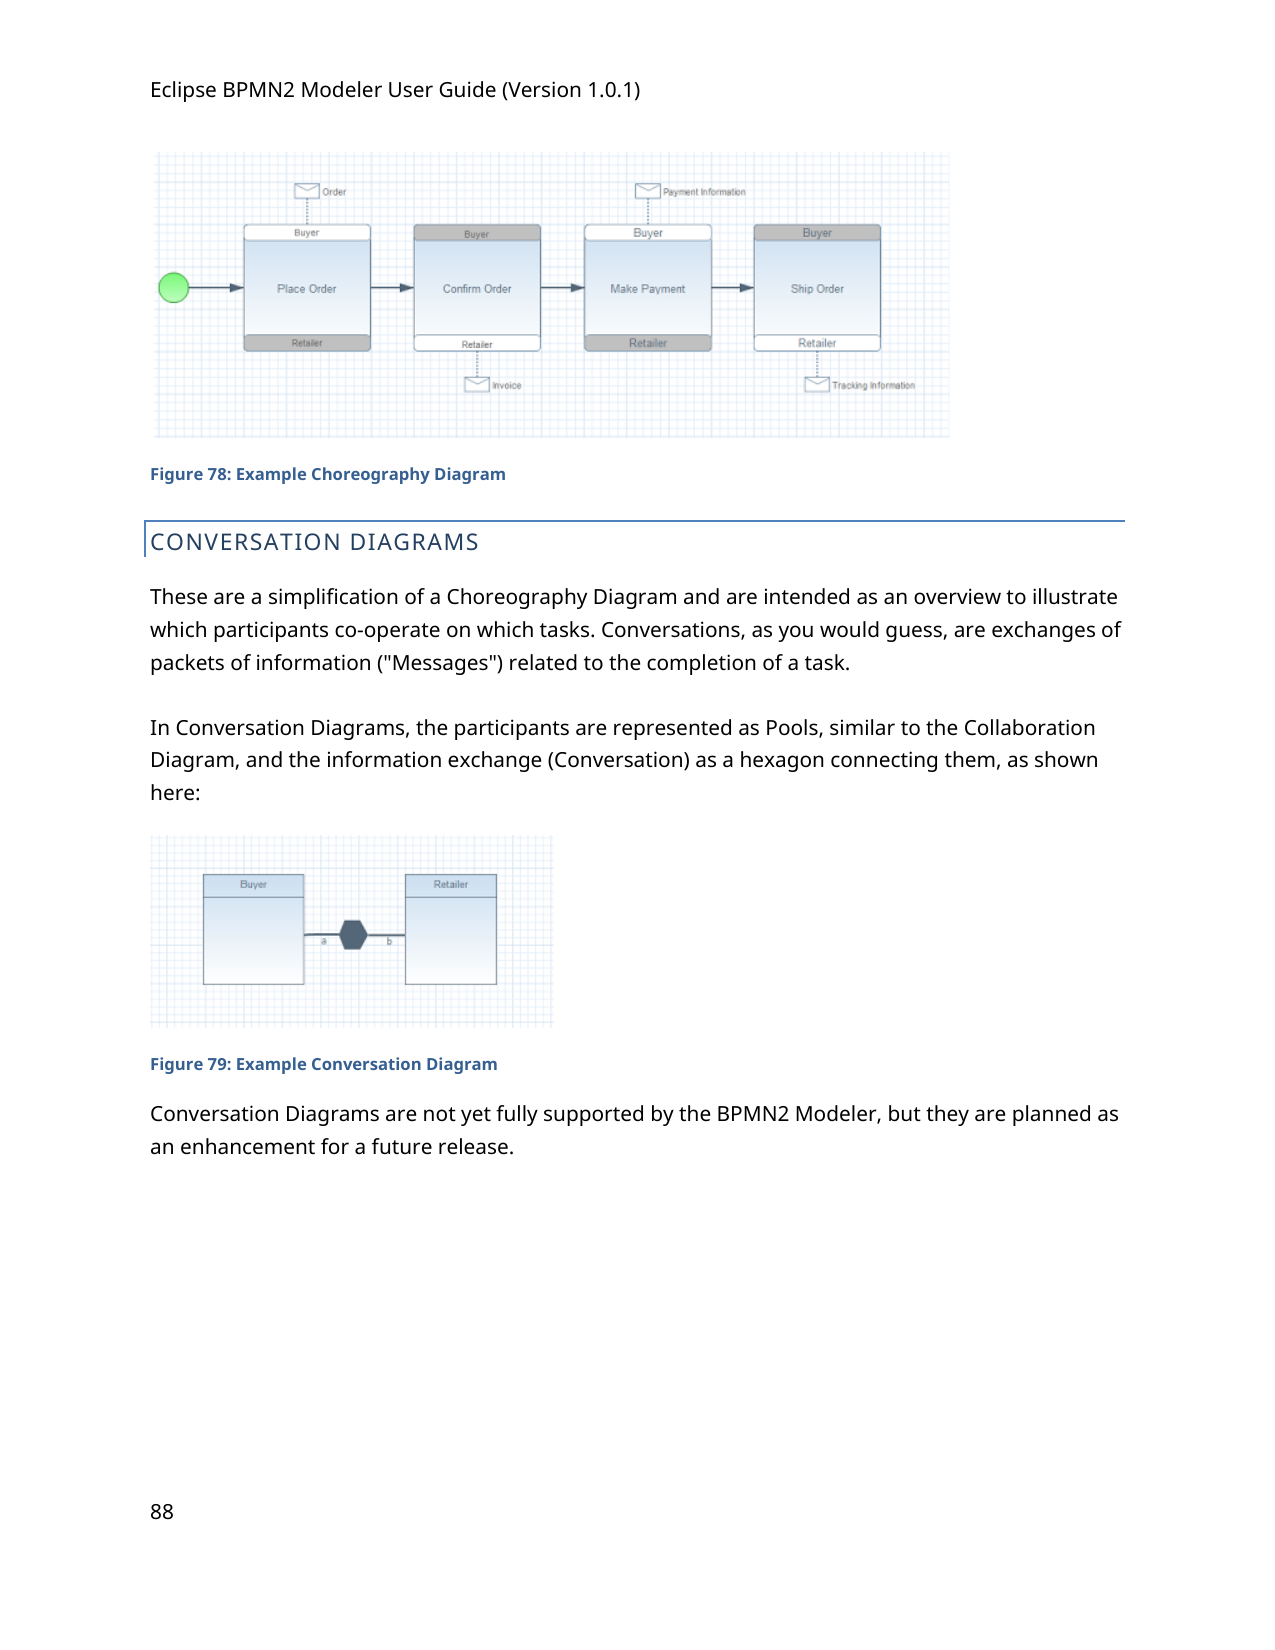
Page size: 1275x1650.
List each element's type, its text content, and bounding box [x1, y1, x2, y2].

text Figure 79: Example Conversation Diagram [150, 1053, 1125, 1075]
picture [150, 835, 554, 1028]
text These are a simplification of a Choreography Diagram and are intended as an overview to illustrate which participants co-operate on which tasks. Conversations, as you would guess, are exchanges of packets of information ("Messages") related to the completion of a task. In Conversation Diagrams, the participants are represented as Pools, similar to the Collaboration Diagram, and the information exchange (Conversation) as a hexagon connecting them, as shown here: [150, 582, 1125, 807]
picture [150, 152, 950, 438]
text Conversation Diagrams are not yet fully supported by the BPMN2 Modeler, but they are planned as an enhancement for a future release. [150, 1099, 1125, 1161]
subtitle Conversation Diagrams [146, 522, 1125, 557]
text Figure 78: Example Choreography Diagram [150, 463, 1125, 485]
